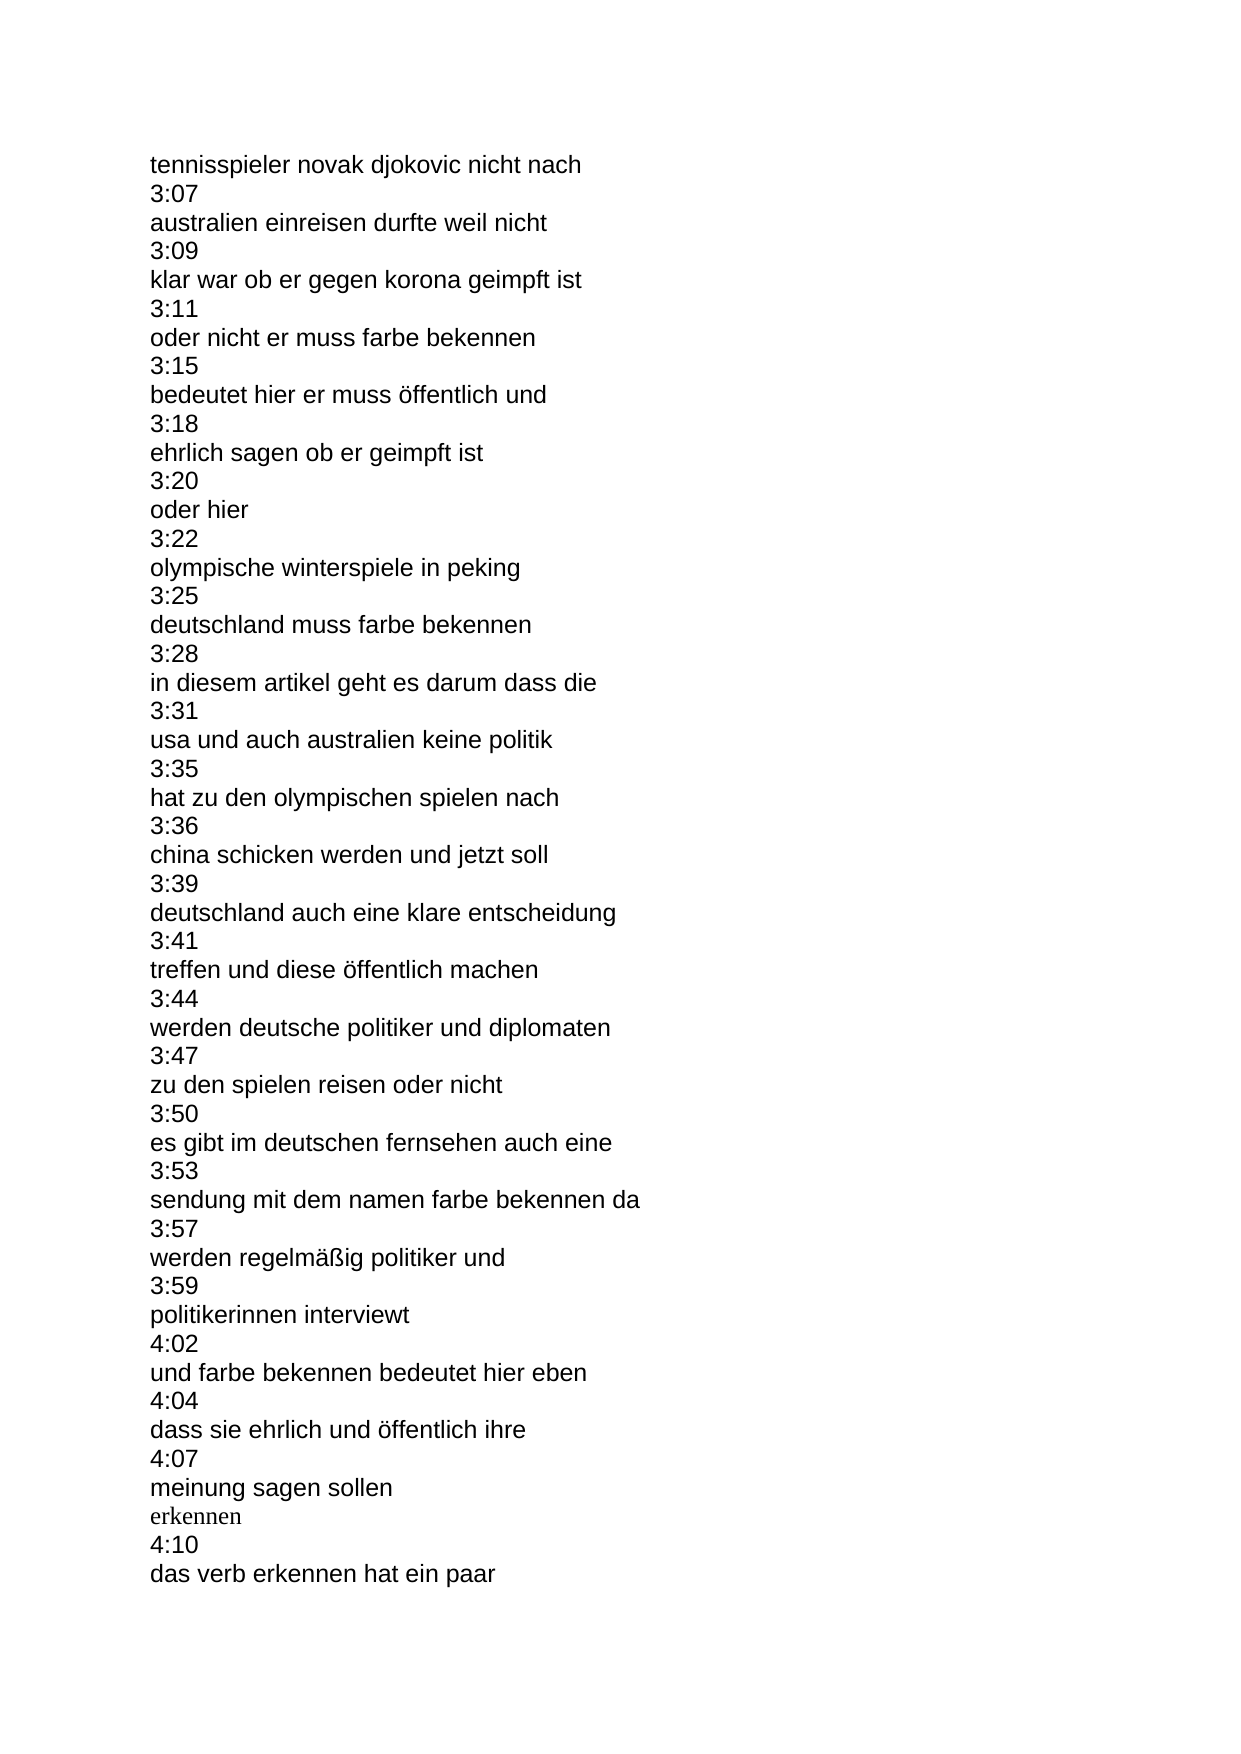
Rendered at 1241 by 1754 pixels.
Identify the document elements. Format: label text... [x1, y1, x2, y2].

text erkennen [150, 1501, 1090, 1530]
text 3:39 [150, 869, 1090, 897]
text zu den spielen reisen oder nicht [150, 1070, 1090, 1099]
text 3:57 [150, 1214, 1090, 1242]
text 3:20 [150, 466, 1090, 495]
text deutschland auch eine klare entscheidung [150, 897, 1090, 926]
text 3:53 [150, 1156, 1090, 1185]
text dass sie ehrlich und öffentlich ihre [150, 1415, 1090, 1444]
text 3:07 [150, 179, 1090, 207]
text es gibt im deutschen fernsehen auch eine [150, 1127, 1090, 1156]
text klar war ob er gegen korona geimpft ist [150, 265, 1090, 294]
text 3:09 [150, 236, 1090, 265]
text 3:47 [150, 1041, 1090, 1070]
text sendung mit dem namen farbe bekennen da [150, 1185, 1090, 1214]
text 3:31 [150, 696, 1090, 725]
text ehrlich sagen ob er geimpft ist [150, 437, 1090, 466]
text 3:25 [150, 581, 1090, 610]
text olympische winterspiele in peking [150, 552, 1090, 581]
text 4:10 [150, 1530, 1090, 1559]
text 3:50 [150, 1099, 1090, 1127]
text meinung sagen sollen [150, 1472, 1090, 1501]
text usa und auch australien keine politik [150, 725, 1090, 754]
text hat zu den olympischen spielen nach [150, 782, 1090, 811]
text deutschland muss farbe bekennen [150, 610, 1090, 639]
text in diesem artikel geht es darum dass die [150, 667, 1090, 696]
text treffen und diese öffentlich machen [150, 955, 1090, 984]
text 4:07 [150, 1444, 1090, 1472]
text bedeutet hier er muss öffentlich und [150, 380, 1090, 409]
text politikerinnen interviewt [150, 1300, 1090, 1329]
text 3:59 [150, 1271, 1090, 1300]
text 3:11 [150, 294, 1090, 322]
text 3:22 [150, 524, 1090, 552]
text 3:28 [150, 639, 1090, 667]
text 4:04 [150, 1386, 1090, 1415]
text oder hier [150, 495, 1090, 524]
text 3:35 [150, 754, 1090, 782]
text 4:02 [150, 1329, 1090, 1357]
text 3:44 [150, 984, 1090, 1012]
text australien einreisen durfte weil nicht [150, 207, 1090, 236]
text china schicken werden und jetzt soll [150, 840, 1090, 869]
text oder nicht er muss farbe bekennen [150, 322, 1090, 351]
text und farbe bekennen bedeutet hier eben [150, 1357, 1090, 1386]
text tennisspieler novak djokovic nicht nach [150, 150, 1090, 179]
text 3:36 [150, 811, 1090, 840]
text 3:41 [150, 926, 1090, 955]
text das verb erkennen hat ein paar [150, 1559, 1090, 1587]
text werden deutsche politiker und diplomaten [150, 1012, 1090, 1041]
text 3:15 [150, 351, 1090, 380]
text werden regelmäßig politiker und [150, 1242, 1090, 1271]
text 3:18 [150, 409, 1090, 437]
